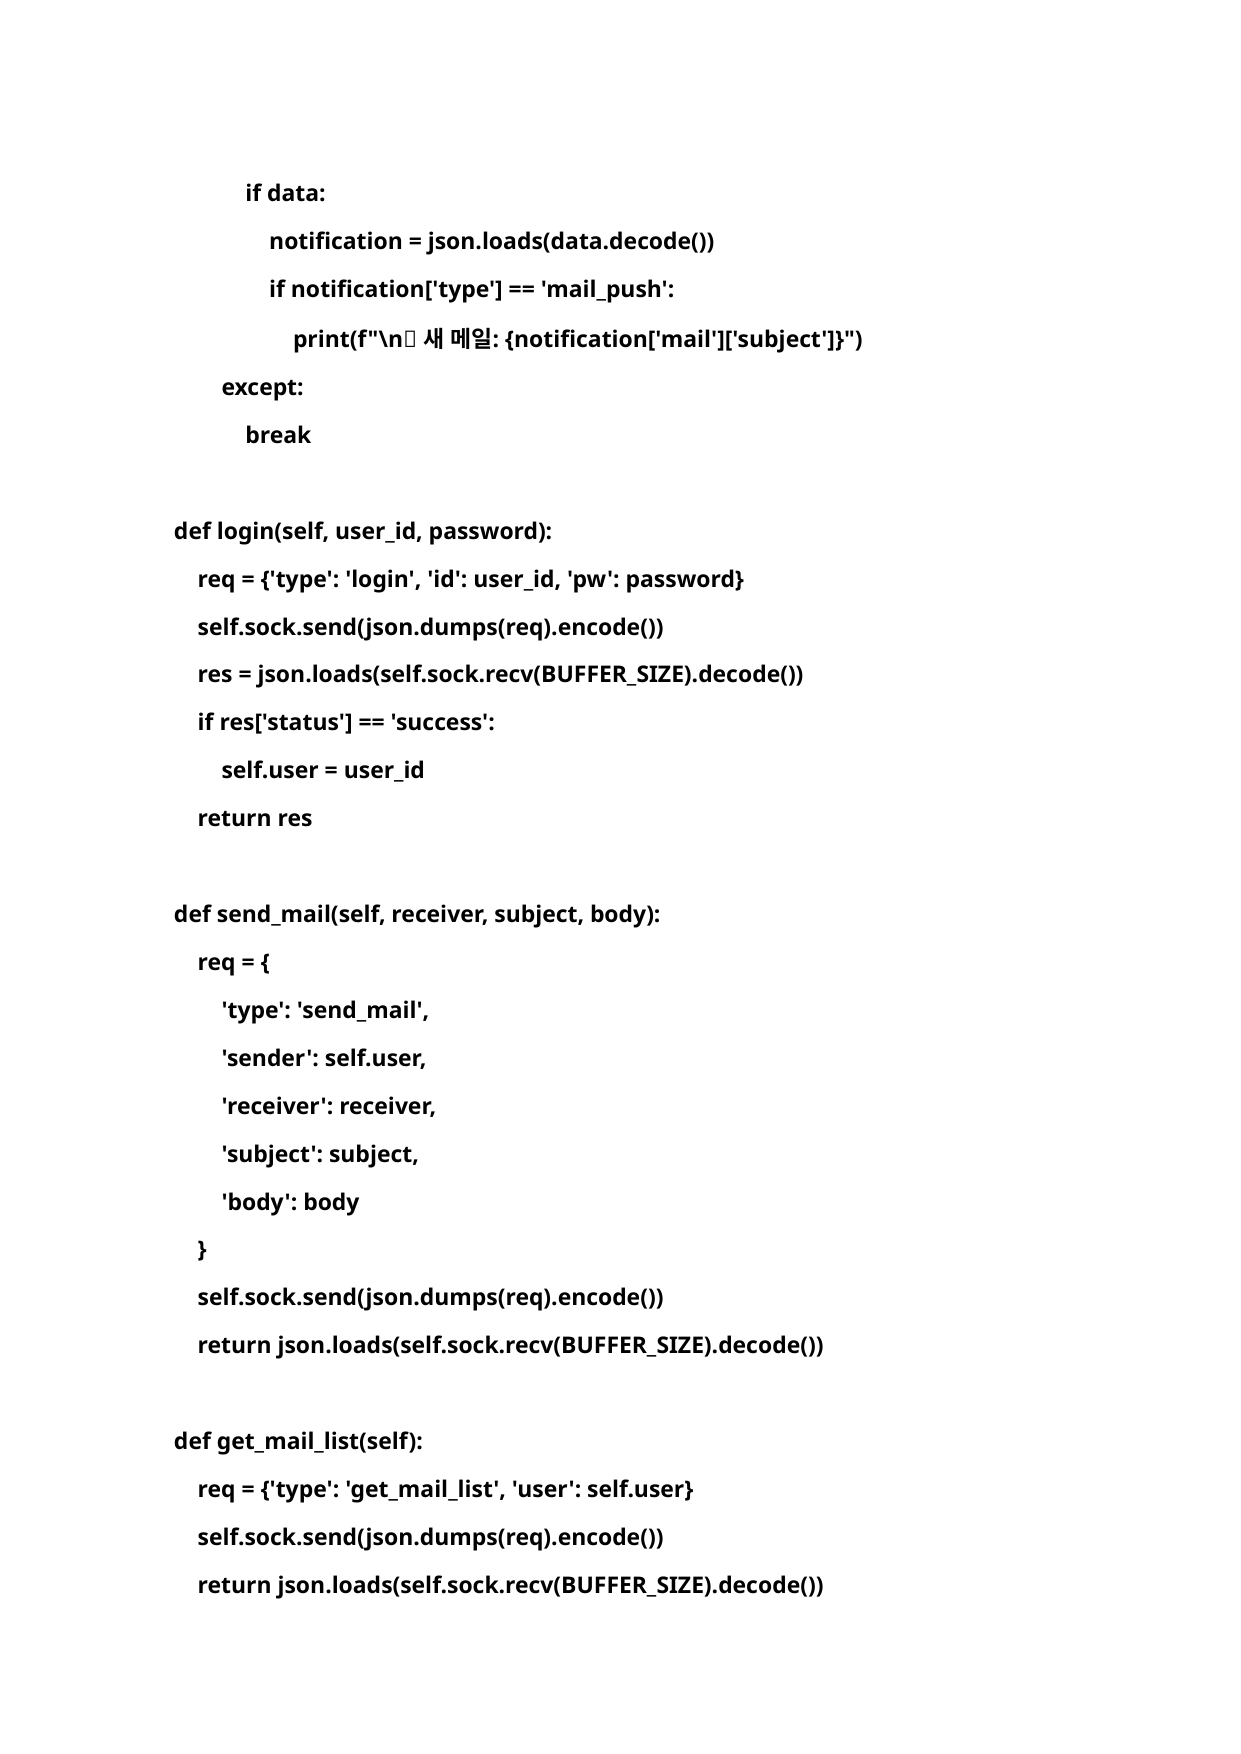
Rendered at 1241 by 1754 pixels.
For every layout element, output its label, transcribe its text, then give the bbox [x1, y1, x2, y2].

text def login(self, user_id, password): [150, 515, 1090, 546]
text 'receiver': receiver, [150, 1090, 1090, 1121]
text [150, 1521, 1090, 1552]
text return json.loads(self.sock.recv(BUFFER_SIZE).decode()) [150, 1329, 1090, 1361]
text if data: [150, 177, 1090, 208]
text self.sock.send(json.dumps(req).encode()) [150, 1281, 1090, 1313]
text self.sock.send(json.dumps(req).encode()) [150, 611, 1090, 642]
text req = { [150, 946, 1090, 977]
text req = {'type': 'login', 'id': user_id, 'pw': password} [150, 563, 1090, 594]
text req = {'type': 'get_mail_list', 'user': self.user} [150, 1473, 1090, 1504]
text 'subject': subject, [150, 1138, 1090, 1169]
text except: [150, 371, 1090, 402]
text print(f"\n🔔 새 메일: {notification['mail']['subject']}") [150, 321, 1090, 354]
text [150, 1569, 1090, 1600]
text self.user = user_id [150, 754, 1090, 786]
text notification = json.loads(data.decode()) [150, 225, 1090, 256]
text 'type': 'send_mail', [150, 994, 1090, 1025]
text res = json.loads(self.sock.recv(BUFFER_SIZE).decode()) [150, 658, 1090, 690]
text if notification['type'] == 'mail_push': [150, 273, 1090, 304]
text 'body': body [150, 1186, 1090, 1217]
text if res['status'] == 'success': [150, 706, 1090, 738]
text return res [150, 802, 1090, 833]
text break [150, 419, 1090, 450]
text 'sender': self.user, [150, 1042, 1090, 1073]
text def get_mail_list(self): [150, 1425, 1090, 1456]
text def send_mail(self, receiver, subject, body): [150, 898, 1090, 929]
text } [150, 1233, 1090, 1265]
